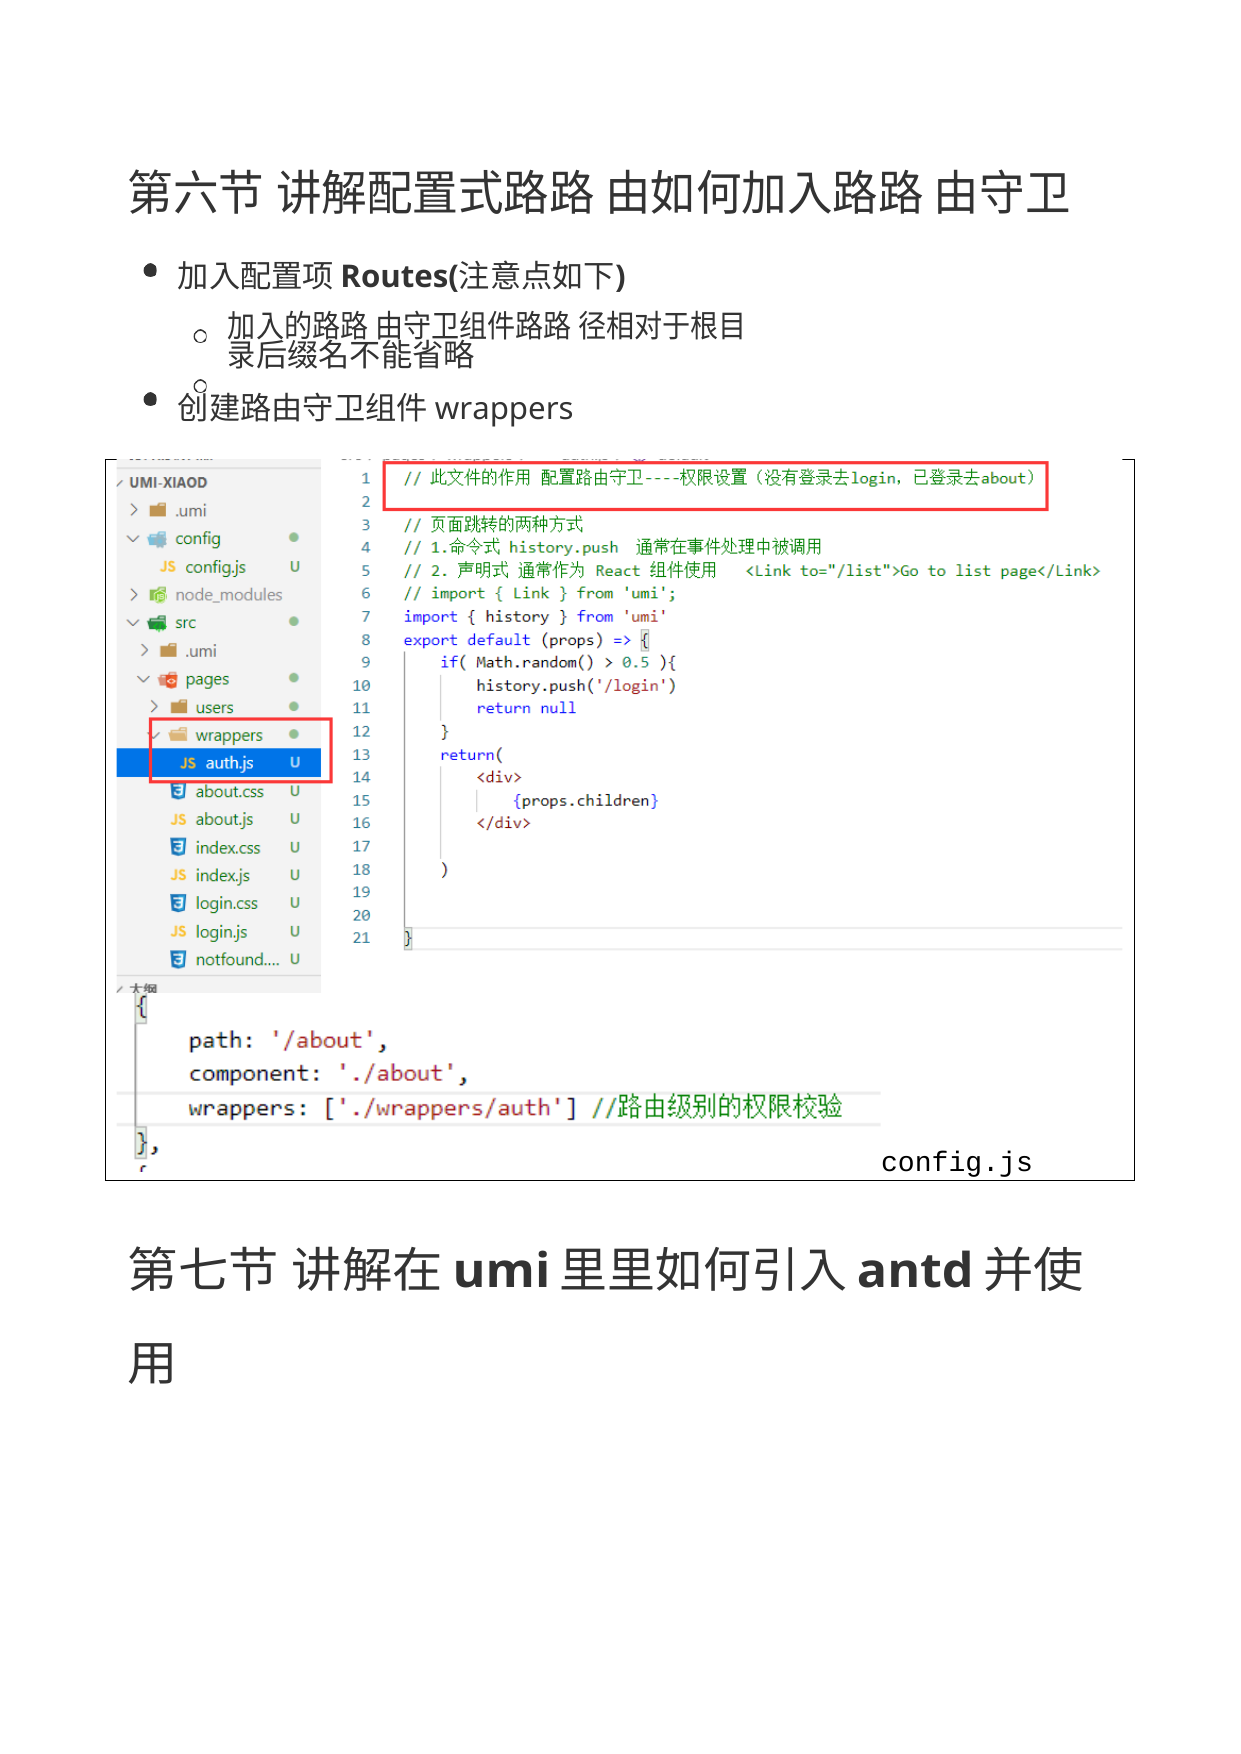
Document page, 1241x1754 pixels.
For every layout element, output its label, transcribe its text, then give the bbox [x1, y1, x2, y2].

text 创建路由守卫组件 wrappers [178, 376, 1123, 430]
subtitle 第六节 讲解配置式路路 由如何加入路路 由守卫 [128, 140, 1123, 228]
text 第七节 讲解在umi里里如何引入antd并使用 [128, 1213, 1123, 1399]
picture [143, 392, 157, 406]
table_header config.js [106, 460, 1134, 1180]
picture [193, 329, 207, 343]
picture [143, 263, 157, 277]
picture [116, 459, 1123, 1172]
text 加入配置项Routes(注意点如下) [178, 235, 1123, 301]
subtitle 加入的路路 由守卫组件路路 径相对于根目录后缀名不能省略 [228, 312, 767, 376]
picture [193, 379, 207, 393]
